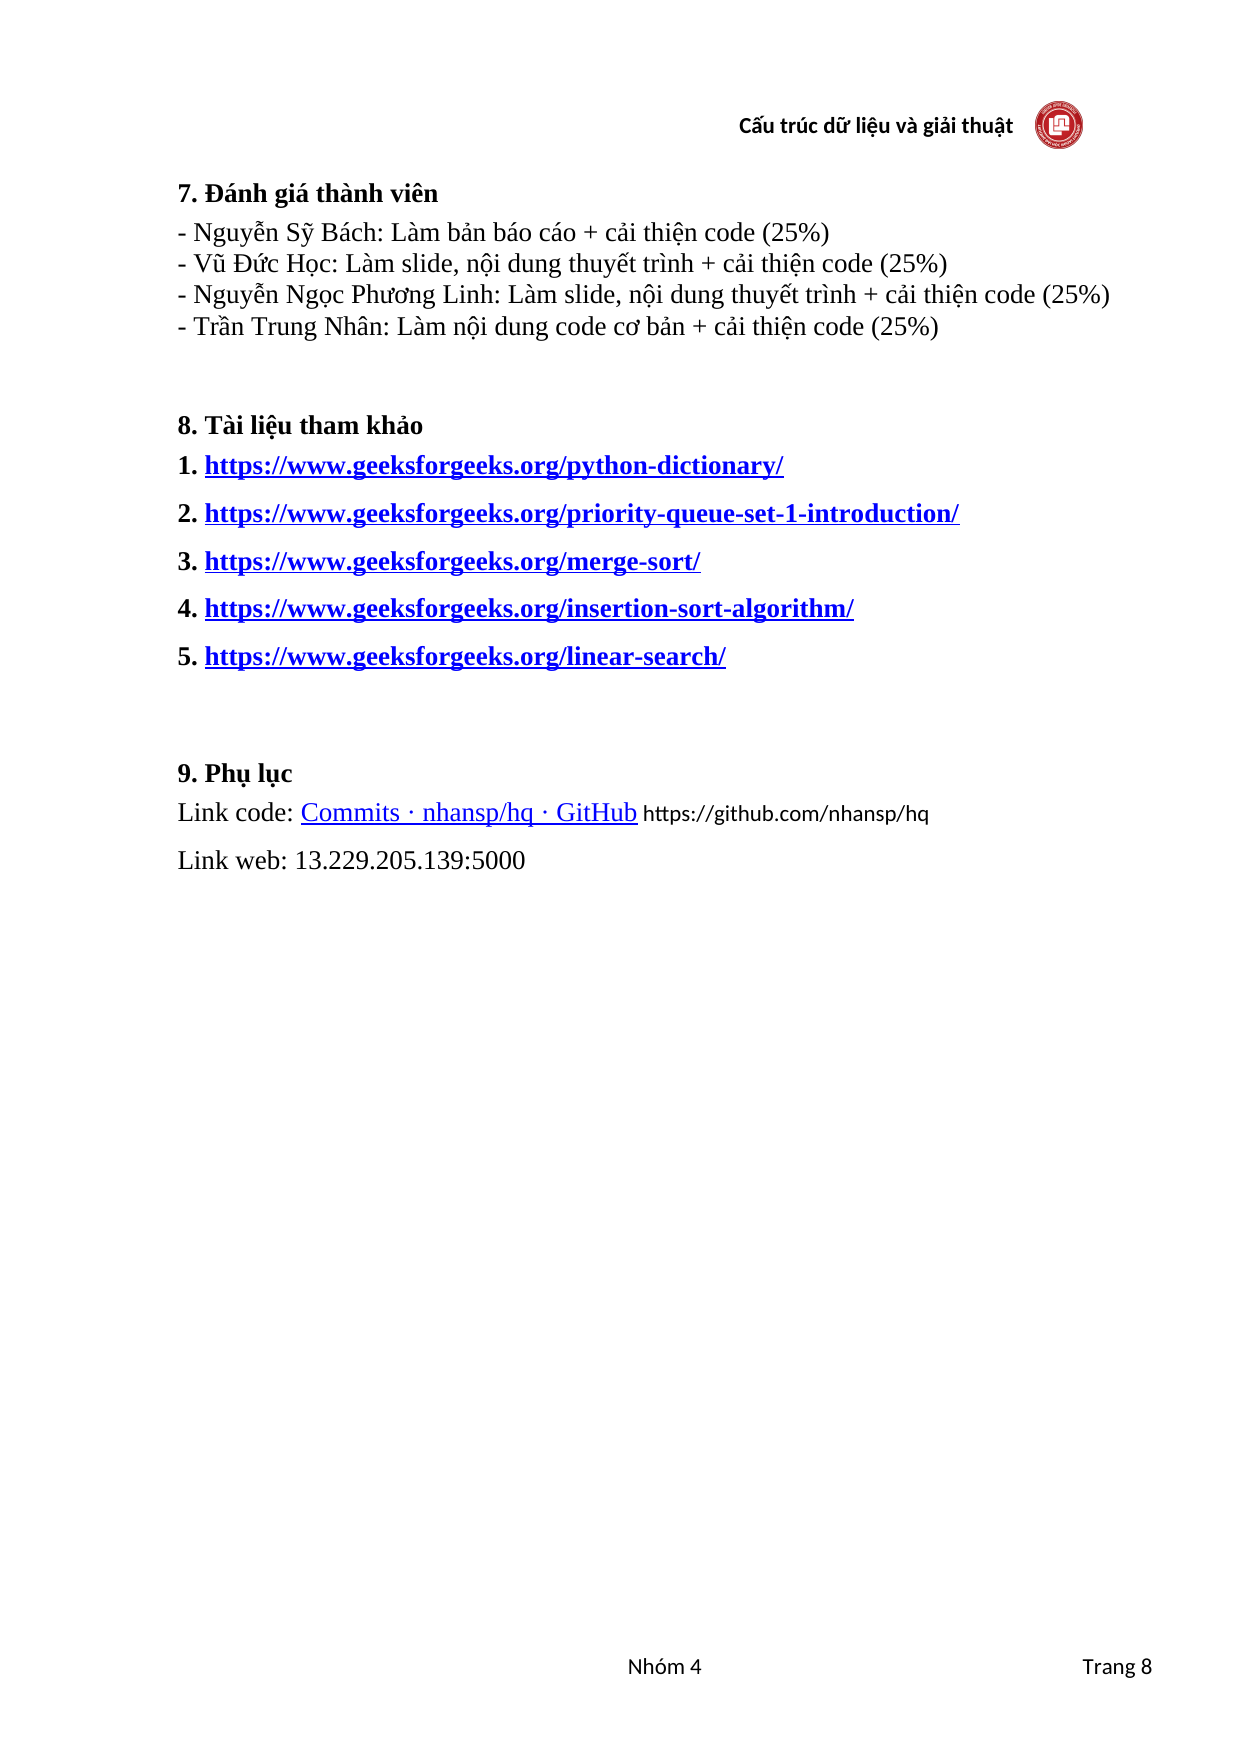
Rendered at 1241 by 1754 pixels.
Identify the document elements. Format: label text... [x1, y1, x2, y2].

text 5. https://www.geeksforgeeks.org/linear-search/ [177, 640, 1152, 671]
text 1. https://www.geeksforgeeks.org/python-dictionary/ [177, 449, 1152, 480]
text Link web: 13.229.205.139:5000 [177, 844, 1152, 875]
picture [1035, 101, 1083, 149]
text Link code: Commits · nhansp/hq · GitHub https://github.com/nhansp/hq [177, 796, 1152, 827]
text 4. https://www.geeksforgeeks.org/insertion-sort-algorithm/ [177, 592, 1152, 623]
text - Trần Trung Nhân: Làm nội dung code cơ bản + cải thiện code (25%) [177, 310, 1152, 341]
text 2. https://www.geeksforgeeks.org/priority-queue-set-1-introduction/ [177, 497, 1152, 528]
text - Nguyễn Ngọc Phương Linh: Làm slide, nội dung thuyết trình + cải thiện code (25%) [177, 278, 1152, 310]
text 3. https://www.geeksforgeeks.org/merge-sort/ [177, 544, 1152, 576]
subtitle 7. Đánh giá thành viên [177, 177, 1152, 208]
text - Vũ Đức Học: Làm slide, nội dung thuyết trình + cải thiện code (25%) [177, 247, 1152, 278]
subtitle 9. Phụ lục [177, 757, 1152, 788]
subtitle 8. Tài liệu tham khảo [177, 409, 1152, 441]
text - Nguyễn Sỹ Bách: Làm bản báo cáo + cải thiện code (25%) [177, 216, 1152, 247]
